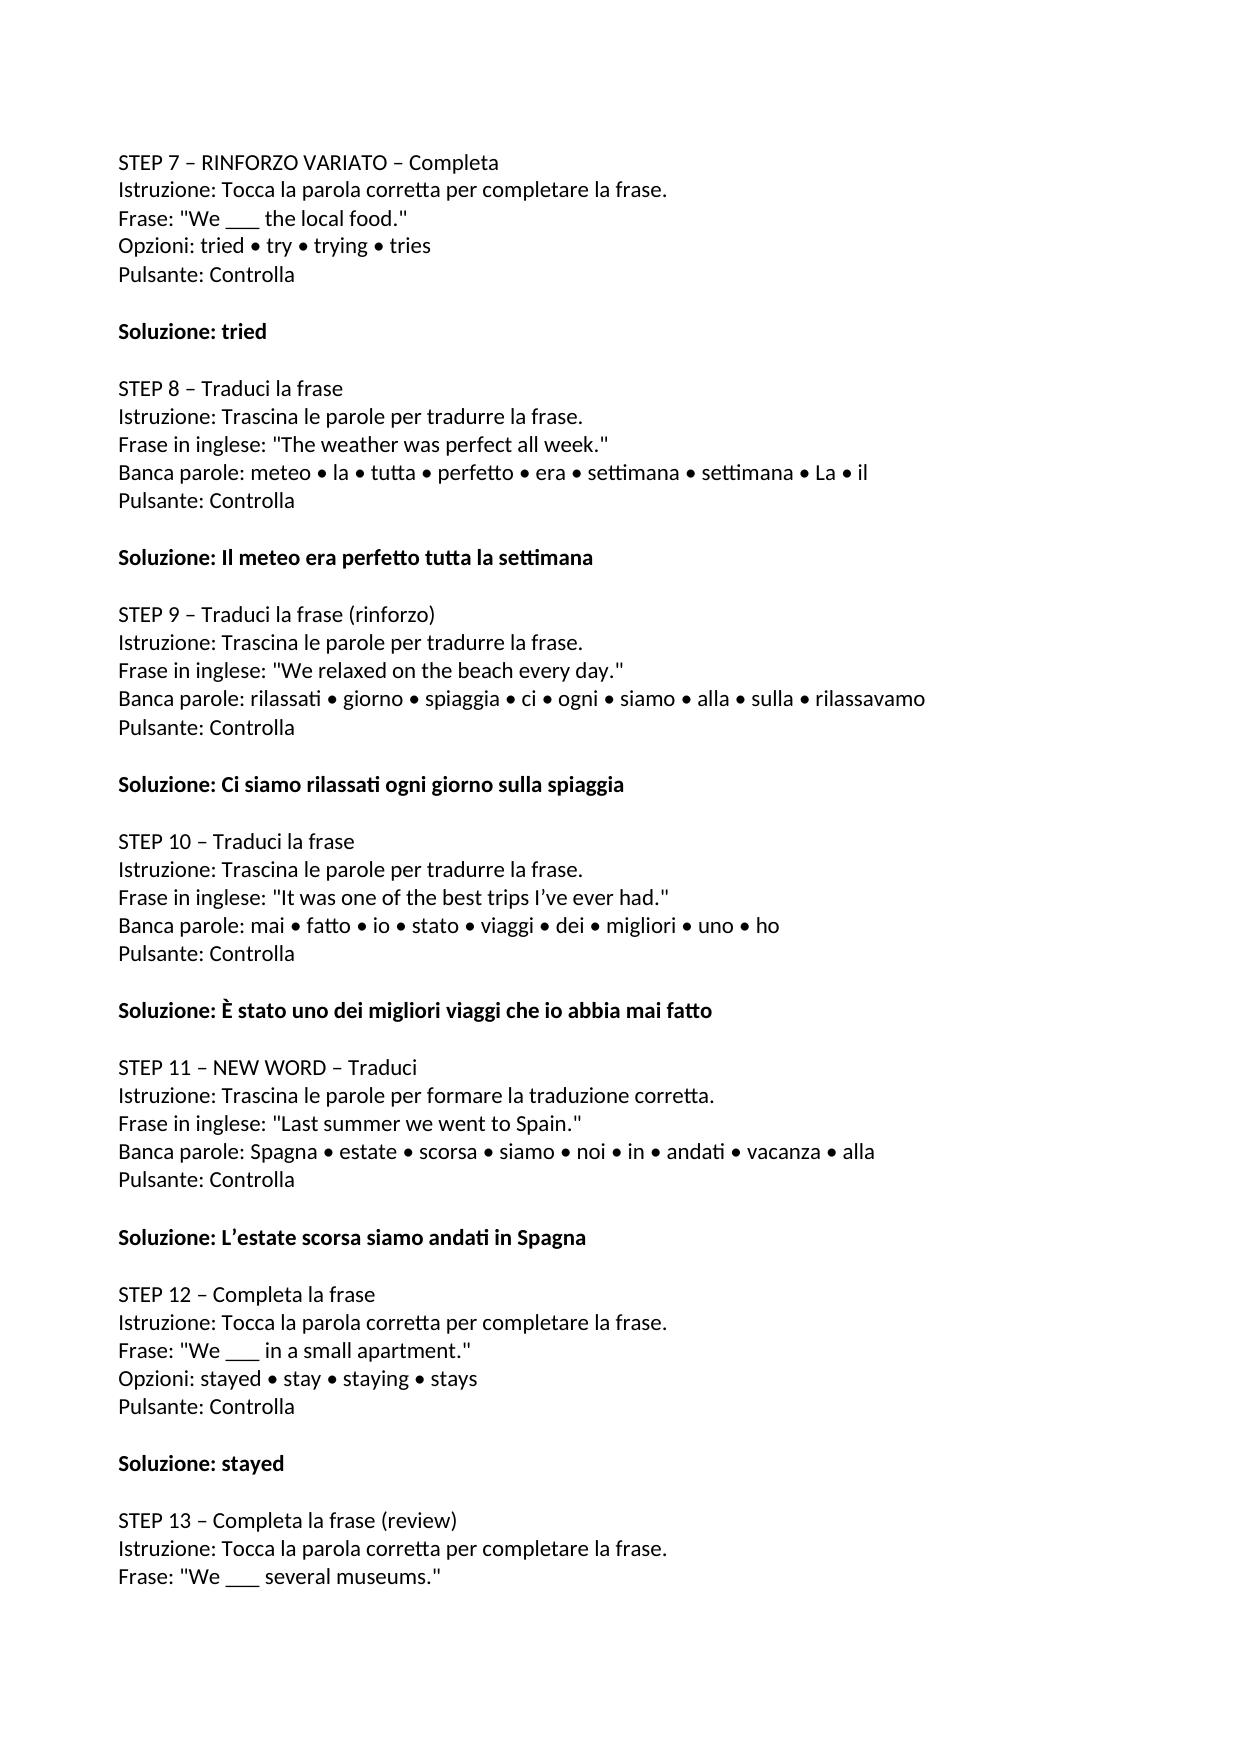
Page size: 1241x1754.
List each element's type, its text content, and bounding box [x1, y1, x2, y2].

text Soluzione: Ci siamo rilassati ogni giorno sulla spiaggia [118, 770, 1122, 798]
text Soluzione: tried [118, 317, 1122, 345]
text STEP 7 – RINFORZO VARIATO – Completa Istruzione: Tocca la parola corretta per completare la frase. Frase: "We ___ the local food." Opzioni: tried • try • trying • tries Pulsante: Controlla [118, 148, 1122, 288]
text Soluzione: È stato uno dei migliori viaggi che io abbia mai fatto [118, 996, 1122, 1024]
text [118, 1506, 1122, 1590]
text STEP 11 – NEW WORD – Traduci Istruzione: Trascina le parole per formare la traduzione corretta. Frase in inglese: "Last summer we went to Spain." Banca parole: Spagna • estate • scorsa • siamo • noi • in • andati • vacanza • alla Pulsante: Controlla [118, 1053, 1122, 1193]
text STEP 12 – Completa la frase Istruzione: Tocca la parola corretta per completare la frase. Frase: "We ___ in a small apartment." Opzioni: stayed • stay • staying • stays Pulsante: Controlla [118, 1280, 1122, 1420]
text STEP 10 – Traduci la frase Istruzione: Trascina le parole per tradurre la frase. Frase in inglese: "It was one of the best trips I’ve ever had." Banca parole: mai • fatto • io • stato • viaggi • dei • migliori • uno • ho Pulsante: Controlla [118, 827, 1122, 967]
text Soluzione: L’estate scorsa siamo andati in Spagna [118, 1223, 1122, 1251]
text Soluzione: stayed [118, 1449, 1122, 1477]
text STEP 9 – Traduci la frase (rinforzo) Istruzione: Trascina le parole per tradurre la frase. Frase in inglese: "We relaxed on the beach every day." Banca parole: rilassati • giorno • spiaggia • ci • ogni • siamo • alla • sulla • rilassavamo Pulsante: Controlla [118, 601, 1122, 741]
text Soluzione: Il meteo era perfetto tutta la settimana [118, 543, 1122, 571]
text STEP 8 – Traduci la frase Istruzione: Trascina le parole per tradurre la frase. Frase in inglese: "The weather was perfect all week." Banca parole: meteo • la • tutta • perfetto • era • settimana • settimana • La • il Pulsante: Controlla [118, 374, 1122, 514]
